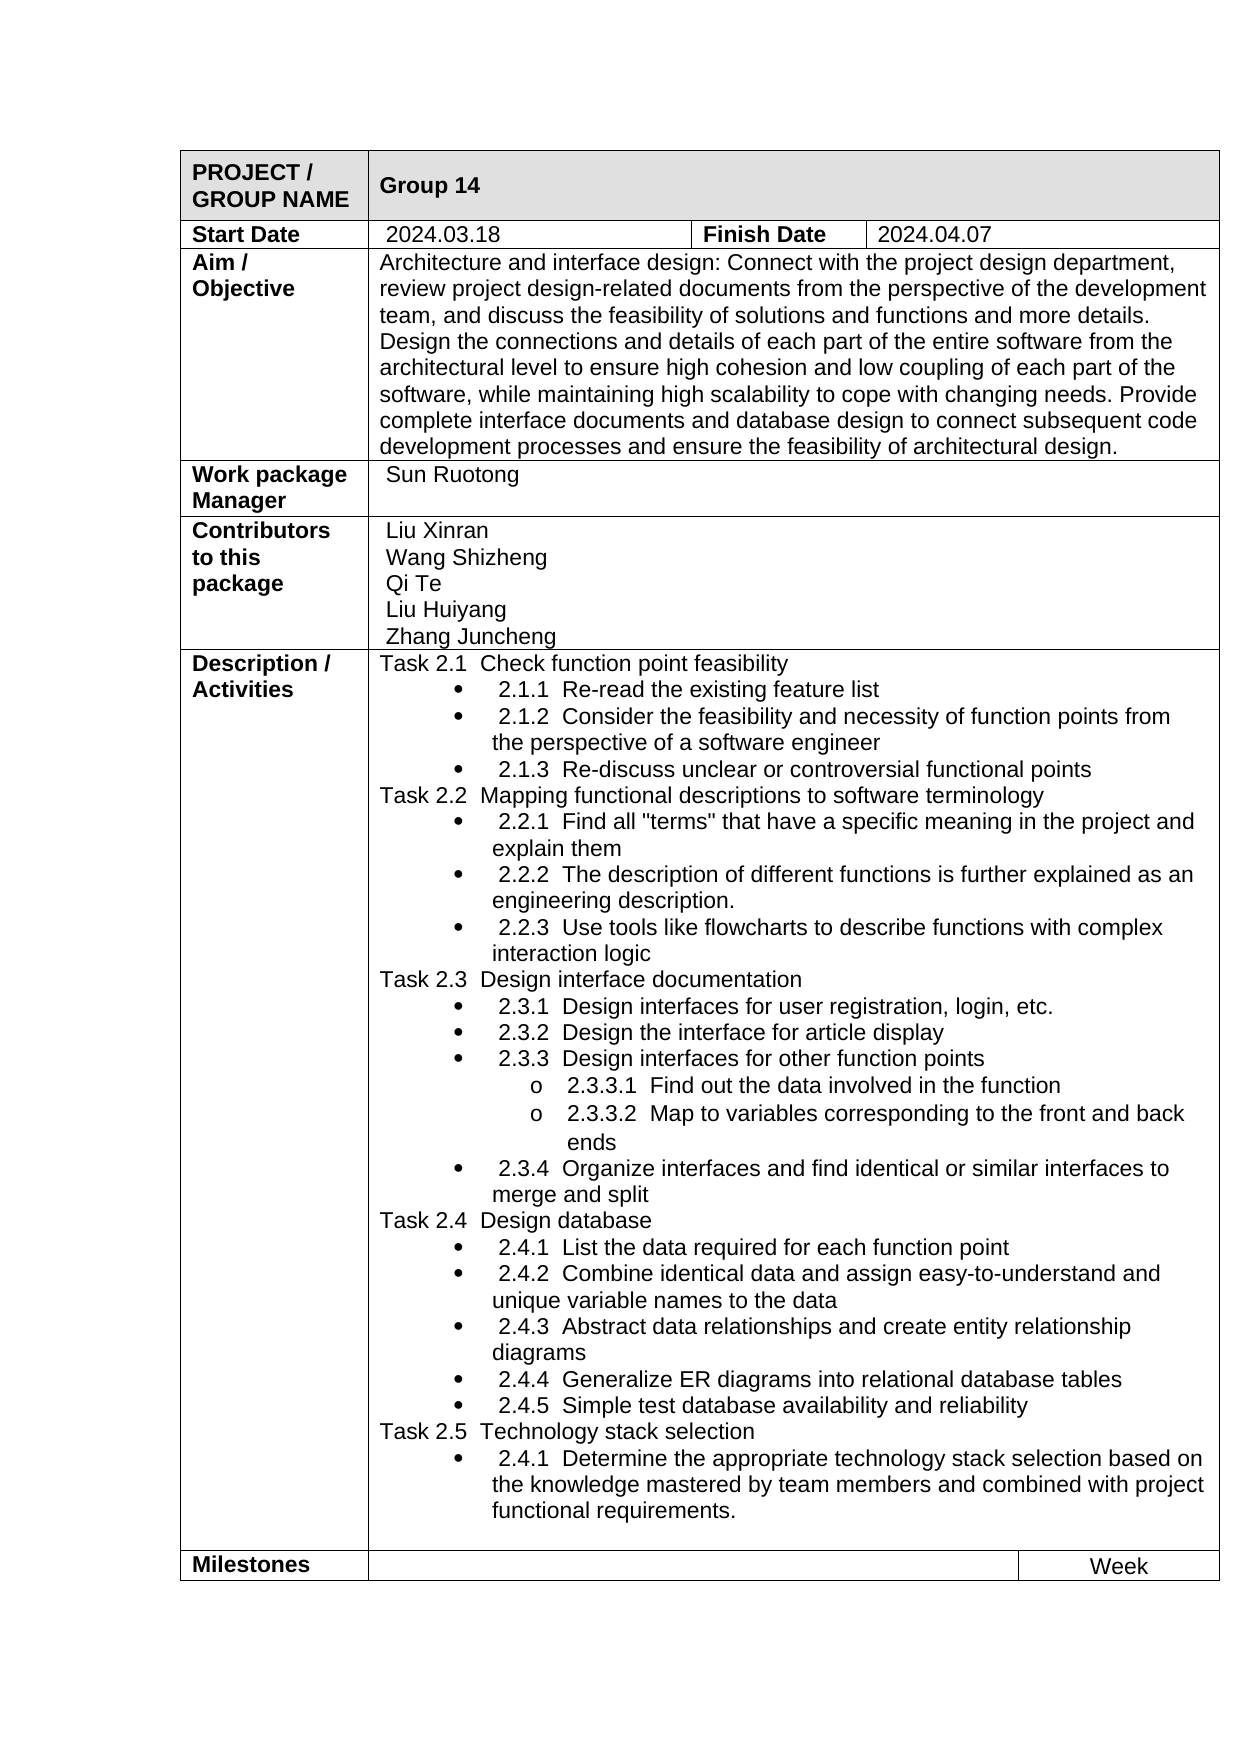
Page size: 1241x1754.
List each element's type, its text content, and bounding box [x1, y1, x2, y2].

table_cell Work package Manager [181, 461, 368, 516]
table_header Group 14 [369, 151, 1219, 220]
table_cell Sun Ruotong [369, 461, 1219, 516]
table_cell Milestones [181, 1551, 368, 1580]
table_cell Start Date [181, 221, 368, 248]
table_cell Aim / Objective [181, 249, 368, 460]
table_cell Finish Date [692, 221, 866, 248]
table_cell Contributors to this package [181, 517, 368, 649]
table_cell 2024.04.07 [867, 221, 1219, 248]
table_cell Task 2.1 Check function point feasibility 2.1.1 Re-read the existing feature list 2.1.2 Consider the feasibility and necessity of function points from the perspective of a software engineer 2.1.3 Re-discuss unclear or controversial functional points Task 2.2 Mapping functional descriptions to software terminology 2.2.1 Find all "terms" that have a specific meaning in the project and explain them 2.2.2 The description of different functions is further explained as an engineering description. 2.2.3 Use tools like flowcharts to describe functions with complex interaction logic Task 2.3 Design interface documentation 2.3.1 Design interfaces for user registration, login, etc. 2.3.2 Design the interface for article display 2.3.3 Design interfaces for other function points 2.3.3.1 Find out the data involved in the function 2.3.3.2 Map to variables corresponding to the front and back ends 2.3.4 Organize interfaces and find identical or similar interfaces to merge and split Task 2.4 Design database 2.4.1 List the data required for each function point 2.4.2 Combine identical data and assign easy-to-understand and unique variable names to the data 2.4.3 Abstract data relationships and create entity relationship diagrams 2.4.4 Generalize ER diagrams into relational database tables 2.4.5 Simple test database availability and reliability Task 2.5 Technology stack selection 2.4.1 Determine the appropriate technology stack selection based on the knowledge mastered by team members and combined with project functional requirements. [369, 650, 1219, 1550]
table_cell Week [1019, 1551, 1219, 1580]
table_cell 2024.03.18 [369, 221, 691, 248]
table_cell Architecture and interface design: Connect with the project design department, review project design-related documents from the perspective of the development team, and discuss the feasibility of solutions and functions and more details. Design the connections and details of each part of the entire software from the architectural level to ensure high cohesion and low coupling of each part of the software, while maintaining high scalability to cope with changing needs. Provide complete interface documents and database design to connect subsequent code development processes and ensure the feasibility of architectural design. [369, 249, 1219, 460]
table_cell Description / Activities [181, 650, 368, 1550]
table_header PROJECT / GROUP NAME [181, 151, 368, 220]
table_cell Liu Xinran Wang Shizheng Qi Te Liu Huiyang Zhang Juncheng [369, 517, 1219, 649]
table_cell [369, 1551, 1018, 1580]
